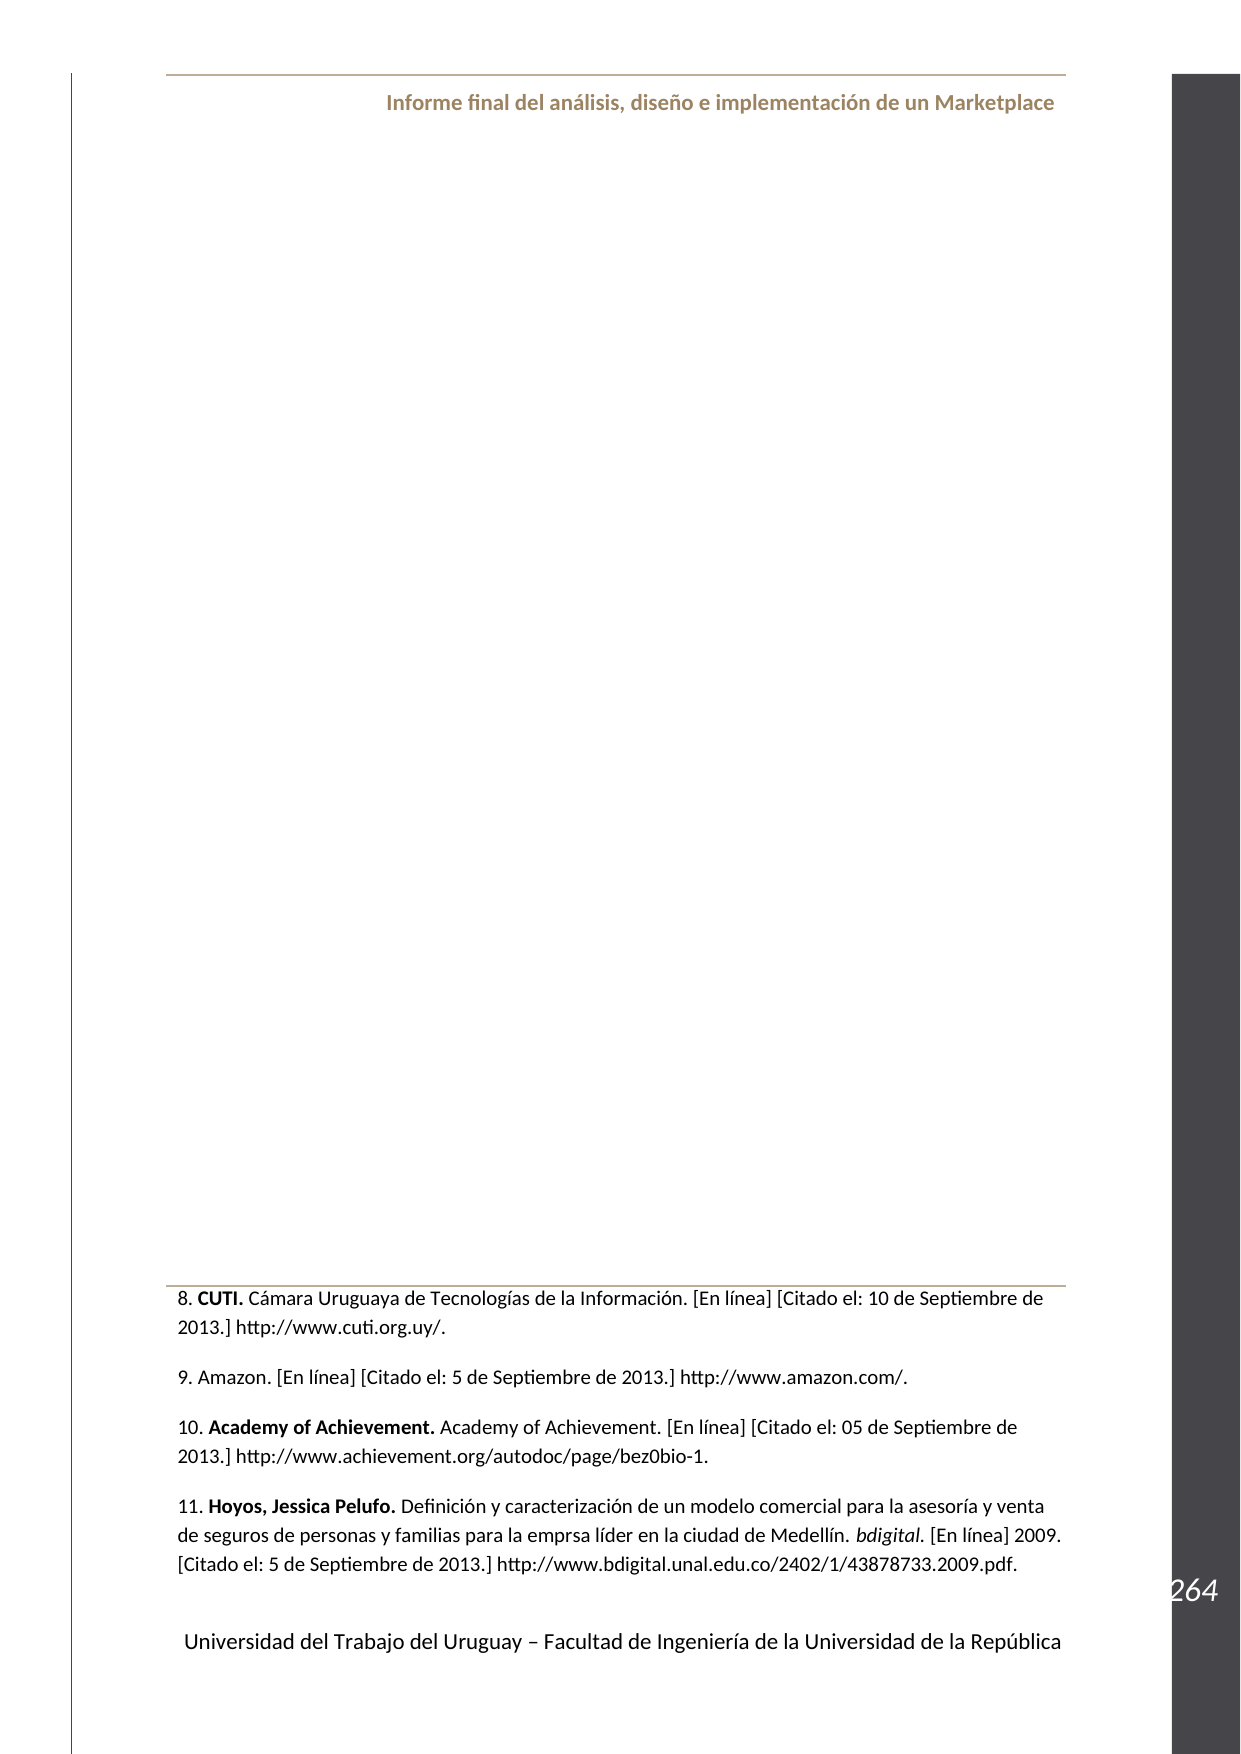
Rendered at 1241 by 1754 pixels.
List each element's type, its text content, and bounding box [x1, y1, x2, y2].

text 8. CUTI. Cámara Uruguaya de Tecnologías de la Información. [En línea] [Citado el: 10 de Septiembre de 2013.] http://www.cuti.org.uy/. [177, 1287, 1063, 1339]
text 10. Academy of Achievement. Academy of Achievement. [En línea] [Citado el: 05 de Septiembre de 2013.] http://www.achievement.org/autodoc/page/bez0bio-1. [177, 1414, 1063, 1469]
text 11. Hoyos, Jessica Pelufo. Definición y caracterización de un modelo comercial para la asesoría y venta de seguros de personas y familias para la emprsa líder en la ciudad de Medellín. bdigital. [En línea] 2009. [Citado el: 5 de Septiembre de 2013.] http://www.bdigital.unal.edu.co/2402/1/43878733.2009.pdf. [177, 1493, 1063, 1577]
text 9. Amazon. [En línea] [Citado el: 5 de Septiembre de 2013.] http://www.amazon.com/. [177, 1364, 1063, 1389]
